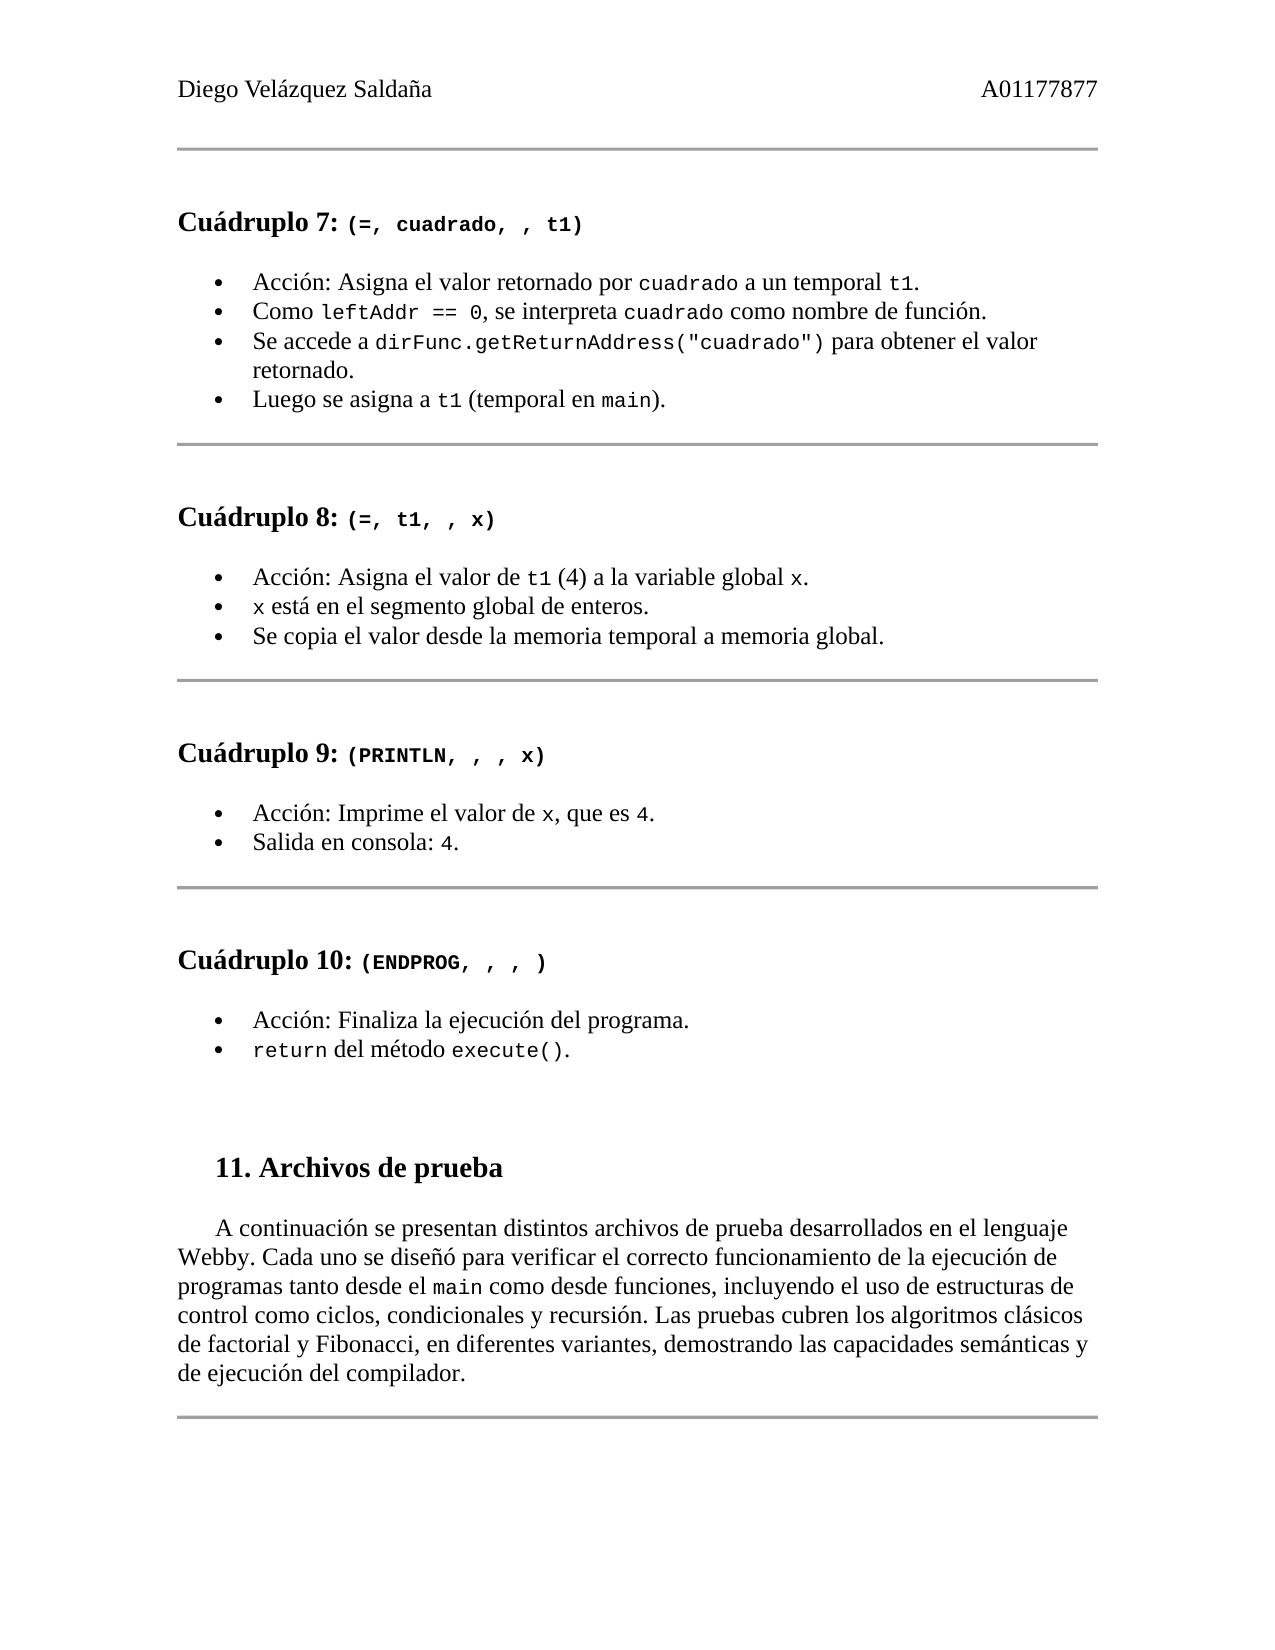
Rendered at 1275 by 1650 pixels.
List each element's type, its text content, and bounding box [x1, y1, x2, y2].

list Archivos de prueba [215, 1151, 1098, 1184]
text Cuádruplo 9: (PRINTLN, , , x) [177, 736, 1098, 769]
text Cuádruplo 7: (=, cuadrado, , t1) [177, 205, 1098, 237]
list Acción: Finaliza la ejecución del programa. [215, 1005, 1098, 1034]
list Se copia el valor desde la memoria temporal a memoria global. [215, 621, 1098, 650]
text Cuádruplo 8: (=, t1, , x) [177, 500, 1098, 533]
list Salida en consola: 4. [215, 827, 1098, 857]
list Se accede a dirFunc.getReturnAddress("cuadrado") para obtener el valor retornado. [215, 326, 1098, 384]
list x está en el segmento global de enteros. [215, 591, 1098, 621]
text A continuación se presentan distintos archivos de prueba desarrollados en el lenguaje Webby. Cada uno se diseñó para verificar el correcto funcionamiento de la ejecución de programas tanto desde el main como desde funciones, incluyendo el uso de estructuras de control como ciclos, condicionales y recursión. Las pruebas cubren los algoritmos clásicos de factorial y Fibonacci, en diferentes variantes, demostrando las capacidades semánticas y de ejecución del compilador. [177, 1213, 1098, 1387]
text Cuádruplo 10: (ENDPROG, , , ) [177, 943, 1098, 976]
list Acción: Asigna el valor de t1 (4) a la variable global x. [215, 562, 1098, 591]
list Luego se asigna a t1 (temporal en main). [215, 384, 1098, 414]
list return del método execute(). [215, 1034, 1098, 1063]
list Acción: Imprime el valor de x, que es 4. [215, 798, 1098, 827]
list Acción: Asigna el valor retornado por cuadrado a un temporal t1. [215, 267, 1098, 296]
list Como leftAddr == 0, se interpreta cuadrado como nombre de función. [215, 296, 1098, 326]
